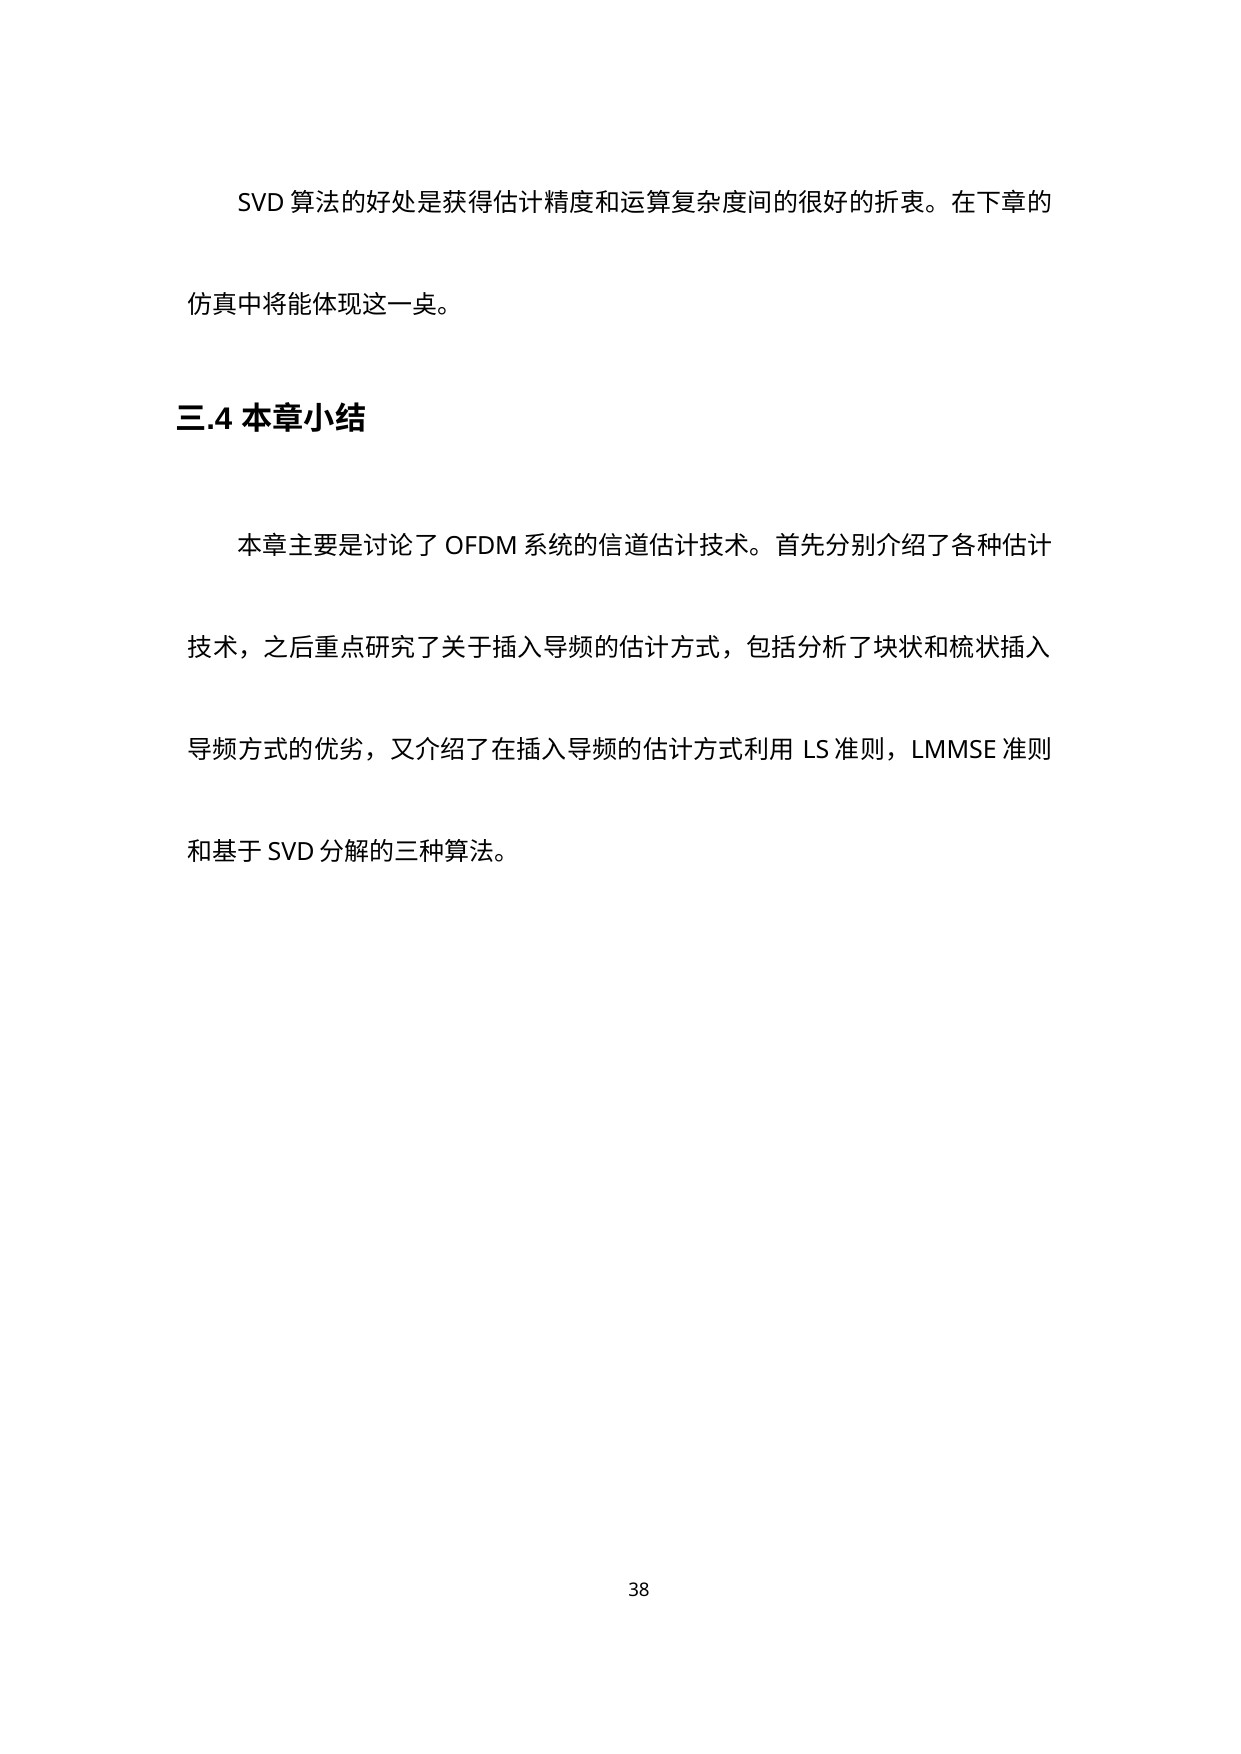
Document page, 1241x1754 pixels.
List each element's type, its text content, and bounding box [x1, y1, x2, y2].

text SVD算法的好处是获得估计精度和运算复杂度间的很好的折衷。在下章的仿真中将能体现这一奌。 [187, 167, 1053, 337]
text 本章主要是讨论了OFDM系统的信道估计技术。首先分别介绍了各种估计技术，之后重点研究了关于插入导频的估计方式，包括分析了块状和梳状插入导频方式的优劣，又介绍了在插入导频的估计方式利用LS准则，LMMSE准则和基于SVD分解的三种算法。 [187, 510, 1053, 883]
subtitle 本章小结 [175, 382, 1028, 450]
